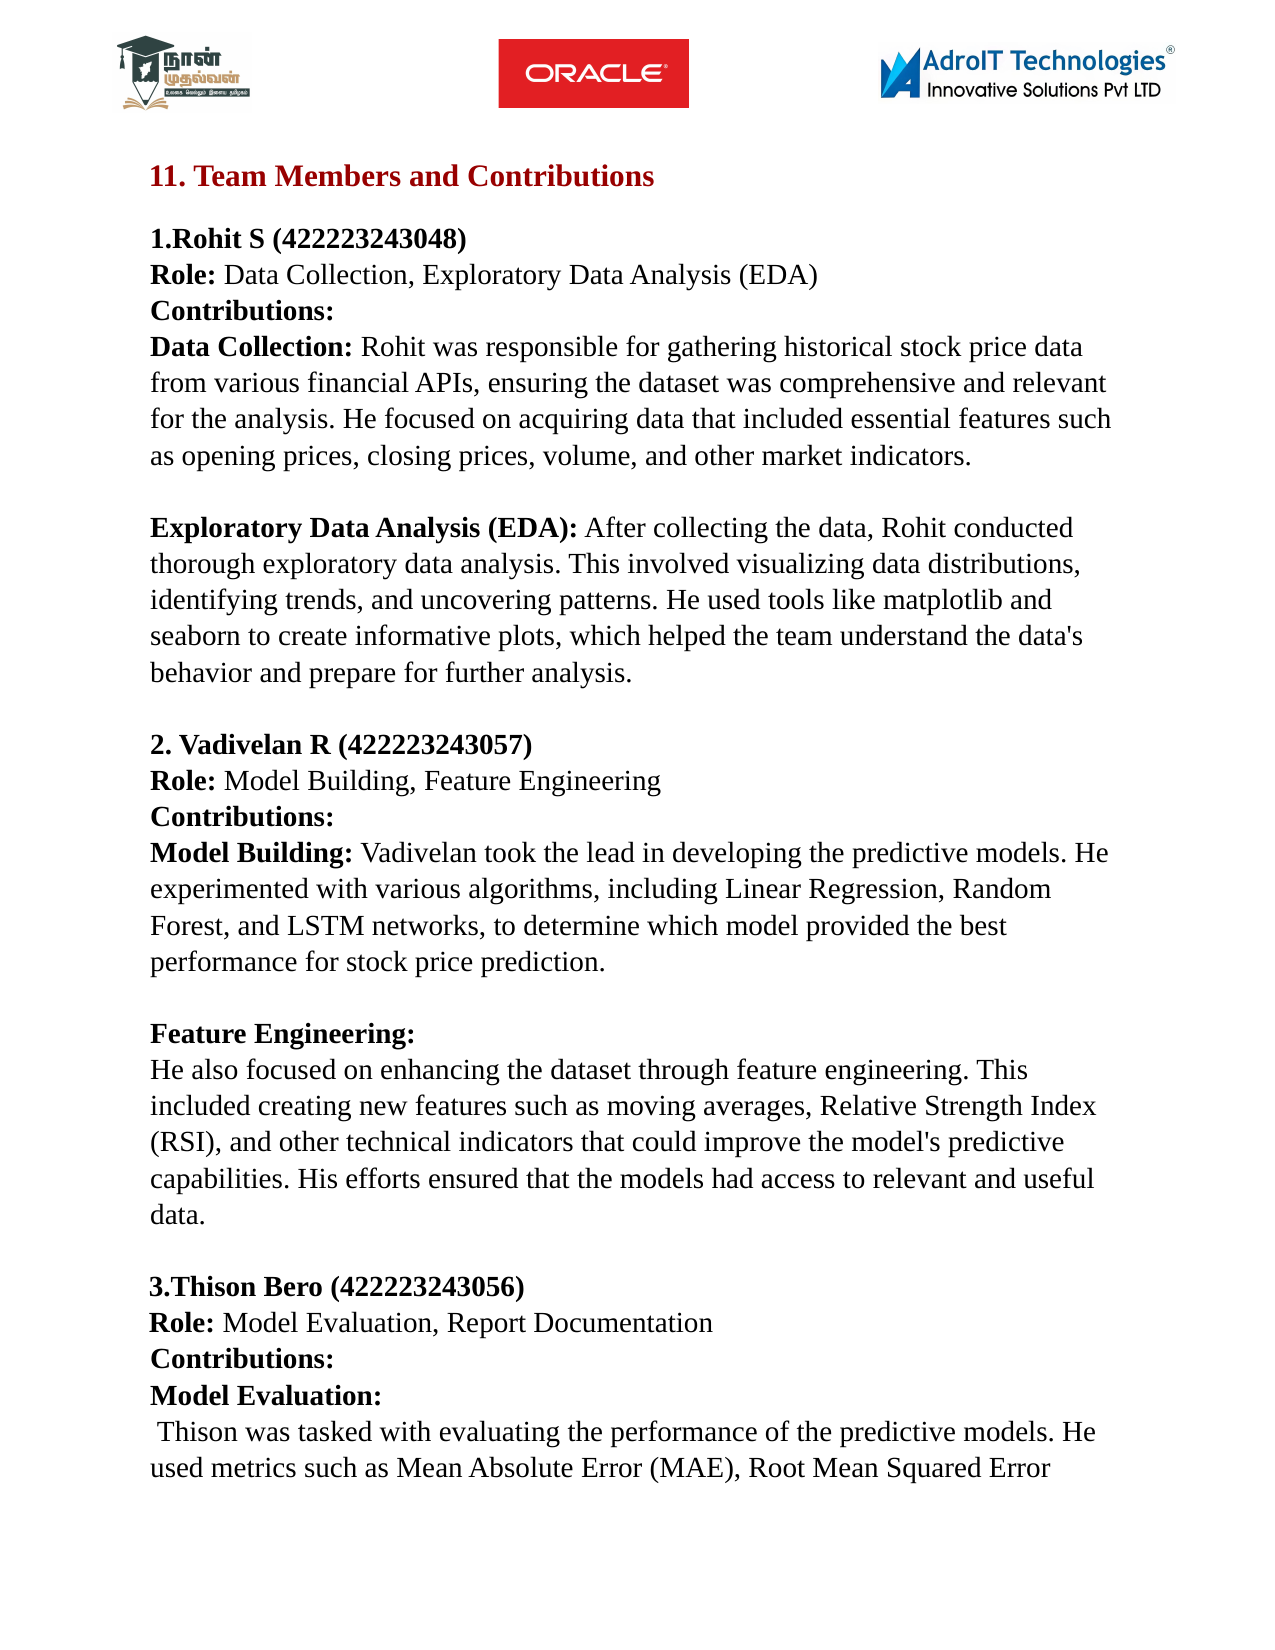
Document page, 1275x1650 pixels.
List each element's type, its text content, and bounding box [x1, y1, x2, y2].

text 1.Rohit S (422223243048) [150, 221, 1132, 254]
picture [112, 32, 252, 113]
text Role: Model Evaluation, Report Documentation [148, 1305, 1132, 1339]
text Model Building: Vadivelan took the lead in developing the predictive models. He experimented with various algorithms, including Linear Regression, Random Forest, and LSTM networks, to determine which model provided the best performance for stock price prediction. [150, 835, 1132, 977]
picture [498, 39, 689, 108]
text Contributions: [150, 293, 1132, 327]
text 2. Vadivelan R (422223243057) [150, 727, 1132, 761]
text Contributions: [150, 799, 1132, 833]
picture [878, 42, 1177, 104]
text Role: Model Building, Feature Engineering [150, 763, 1132, 797]
text Exploratory Data Analysis (EDA): After collecting the data, Rohit conducted thorough exploratory data analysis. This involved visualizing data distributions, identifying trends, and uncovering patterns. He used tools like matplotlib and seaborn to create informative plots, which helped the team understand the data's behavior and prepare for further analysis. [150, 510, 1132, 688]
text Feature Engineering: [150, 1016, 1132, 1050]
text Model Evaluation: [150, 1378, 1132, 1411]
text 3.Thison Bero (422223243056) [148, 1269, 1132, 1303]
text Data Collection: Rohit was responsible for gathering historical stock price data from various financial APIs, ensuring the dataset was comprehensive and relevant for the analysis. He focused on acquiring data that included essential features such as opening prices, closing prices, volume, and other market indicators. [150, 329, 1132, 471]
text He also focused on enhancing the dataset through feature engineering. This included creating new features such as moving averages, Relative Strength Index (RSI), and other technical indicators that could improve the model's predictive capabilities. His efforts ensured that the models had access to relevant and useful data. [150, 1052, 1132, 1230]
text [150, 1414, 1132, 1483]
text Contributions: [150, 1341, 1132, 1375]
subtitle 11. Team Members and Contributions [148, 157, 1132, 193]
text Role: Data Collection, Exploratory Data Analysis (EDA) [150, 257, 1132, 291]
